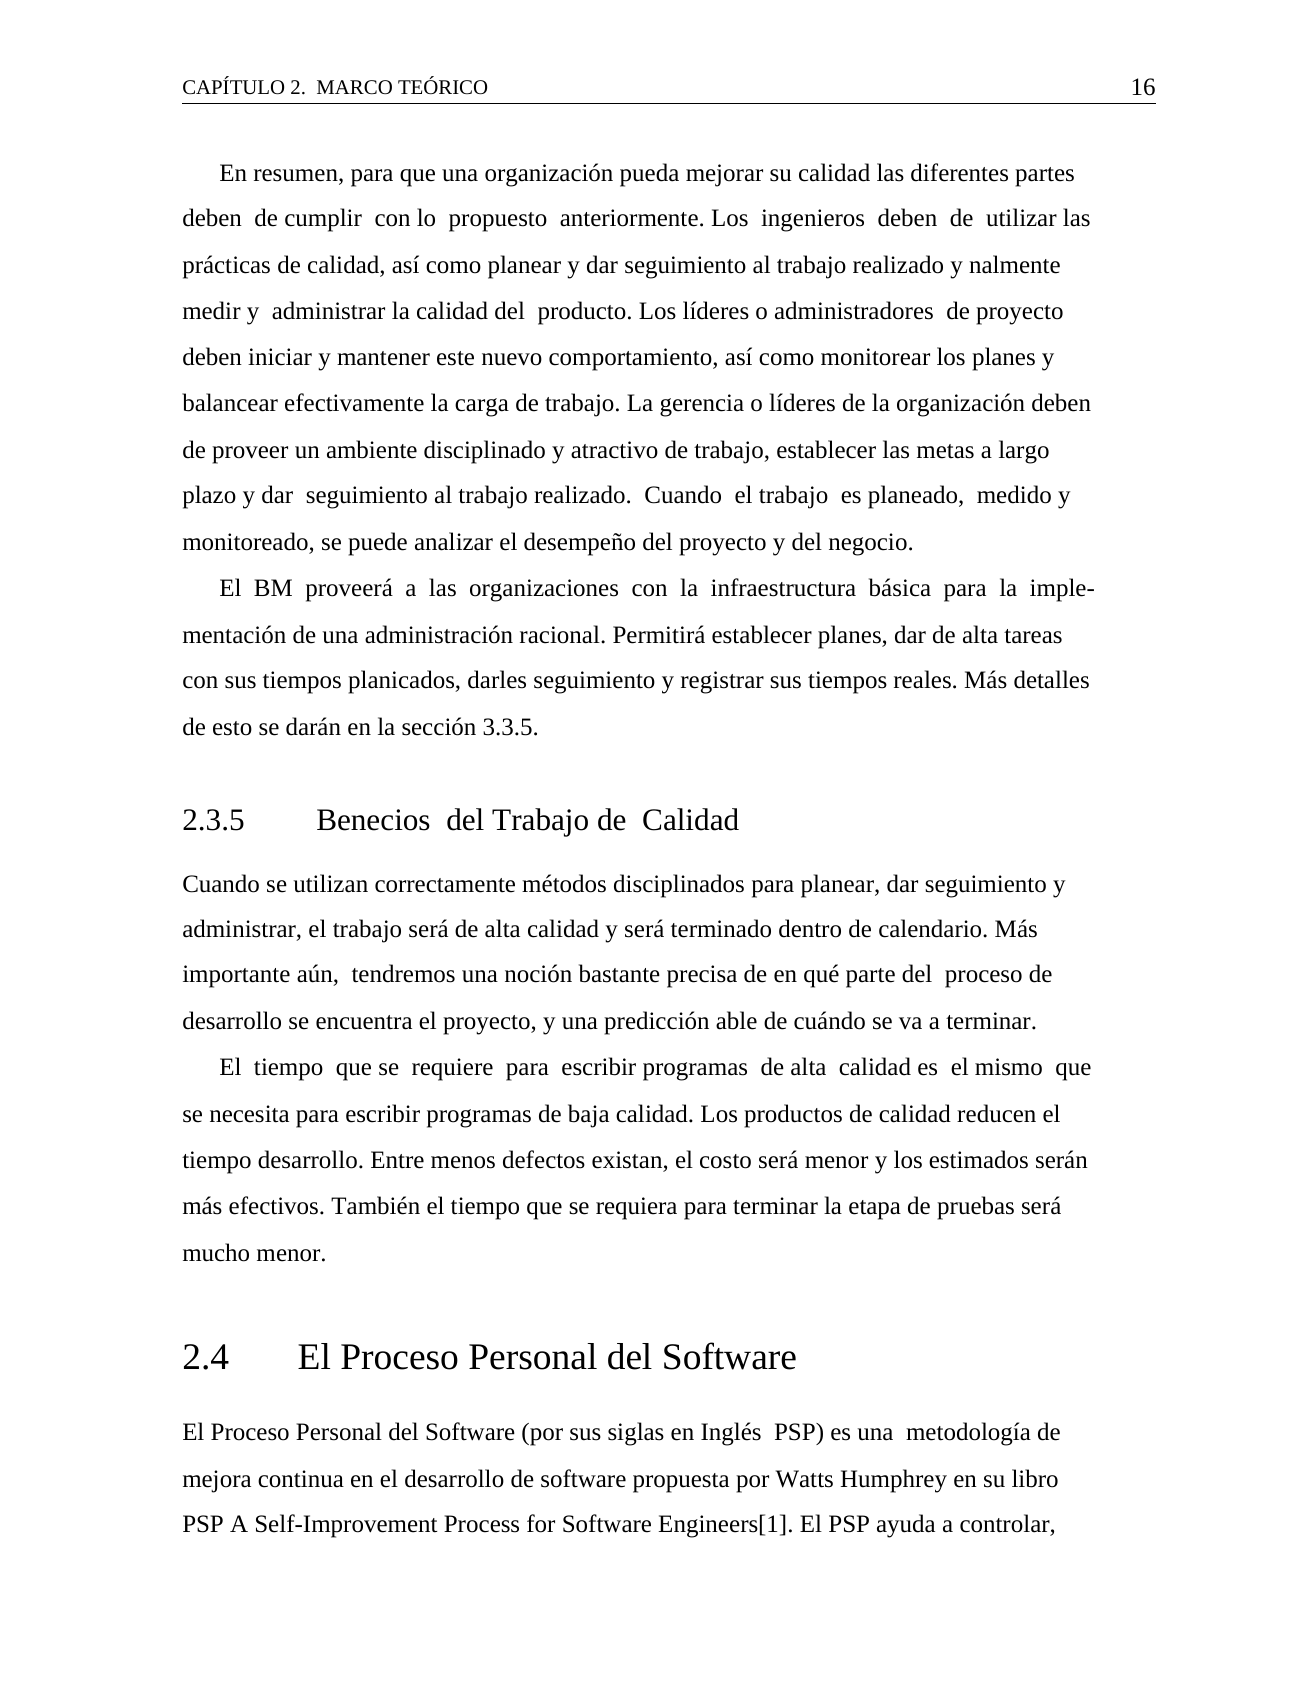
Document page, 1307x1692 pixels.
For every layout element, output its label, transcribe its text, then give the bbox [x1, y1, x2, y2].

text El tiempo que se requiere para escribir programas de alta calidad es el mismo que [219, 1039, 1293, 1084]
text Cuando se utilizan correctamente métodos disciplinados para planear, dar seguimiento y [182, 863, 1293, 900]
text deben iniciar y mantener este nuevo comportamiento, así como monitorear los planes y [182, 328, 1293, 375]
text tiempo desarrollo. Entre menos defectos existan, el costo será menor y los estimados serán [182, 1131, 1293, 1178]
text mucho menor. [182, 1224, 1293, 1271]
text mejora continua en el desarrollo de software propuesta por Watts Humphrey en su libro [182, 1450, 1293, 1497]
text monitoreado, se puede analizar el desempeño del proyecto y del negocio. [182, 513, 1293, 560]
text 2.4 [182, 1316, 297, 1383]
text Benecios del Trabajo de Calidad [316, 790, 1293, 840]
text CAPÍTULO 2. MARCO TEÓRICO [182, 70, 1130, 101]
text de proveer un ambiente disciplinado y atractivo de trabajo, establecer las metas a largo [182, 421, 1293, 468]
text mentación de una administración racional. Permitirá establecer planes, dar de alta tareas [182, 606, 1293, 652]
text importante aún, tendremos una noción bastante precisa de en qué parte del proceso de [182, 947, 1293, 992]
text de esto se darán en la sección 3.3.5. [182, 698, 1293, 745]
text deben de cumplir con lo propuesto anteriormente. Los ingenieros deben de utilizar las [182, 190, 1293, 236]
text plazo y dar seguimiento al trabajo realizado. Cuando el trabajo es planeado, medido y [182, 468, 1293, 513]
text balancear efectivamente la carga de trabajo. La gerencia o líderes de la organización deben [182, 375, 1293, 421]
text desarrollo se encuentra el proyecto, y una predicción able de cuándo se va a terminar. [182, 992, 1293, 1039]
text administrar, el trabajo será de alta calidad y será terminado dentro de calendario. Más [182, 900, 1293, 947]
text más efectivos. También el tiempo que se requiera para terminar la etapa de pruebas será [182, 1178, 1293, 1224]
text El Proceso Personal del Software [297, 1316, 1293, 1383]
text con sus tiempos planicados, darles seguimiento y registrar sus tiempos reales. Más detalles [182, 652, 1293, 698]
text 16 [1130, 70, 1293, 102]
text 2.3.5 [182, 790, 316, 840]
text se necesita para escribir programas de baja calidad. Los productos de calidad reducen el [182, 1084, 1293, 1131]
text El Proceso Personal del Software (por sus siglas en Inglés PSP) es una metodología de [182, 1406, 1293, 1450]
text prácticas de calidad, así como planear y dar seguimiento al trabajo realizado y nalmente [182, 236, 1293, 283]
text En resumen, para que una organización pueda mejorar su calidad las diferentes partes [219, 148, 1293, 190]
text PSP A Self-Improvement Process for Software Engineers[1]. El PSP ayuda a controlar, [182, 1497, 1293, 1542]
text medir y administrar la calidad del producto. Los líderes o administradores de proyecto [182, 283, 1293, 328]
text El BM proveerá a las organizaciones con la infraestructura básica para la imple- [219, 560, 1293, 606]
